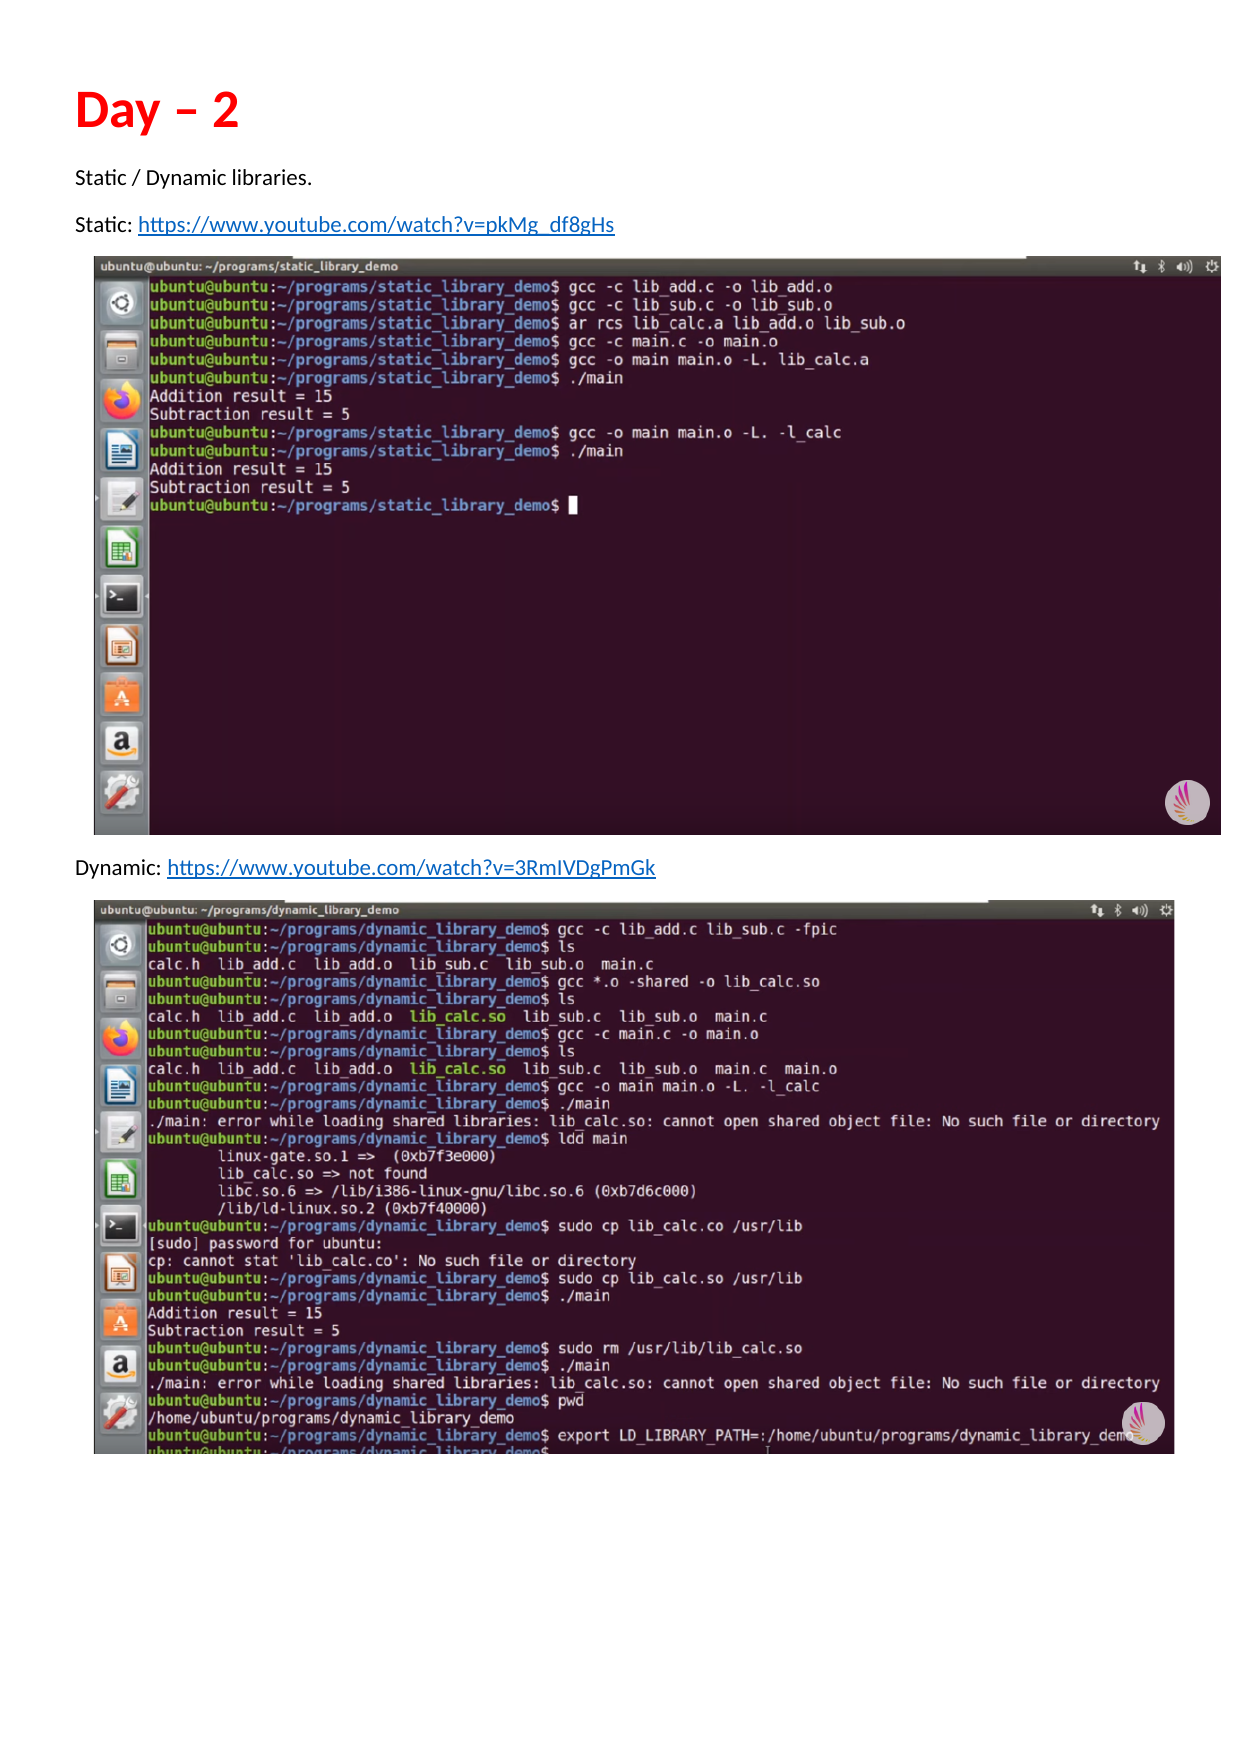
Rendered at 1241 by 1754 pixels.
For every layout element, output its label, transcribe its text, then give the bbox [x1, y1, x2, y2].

text Static: https://www.youtube.com/watch?v=pkMg_df8gHs [75, 210, 1165, 238]
text Day – 2 [75, 75, 1165, 141]
text Dynamic: https://www.youtube.com/watch?v=3RmIVDgPmGk [75, 853, 1165, 881]
text Static / Dynamic libraries. [75, 163, 1165, 191]
